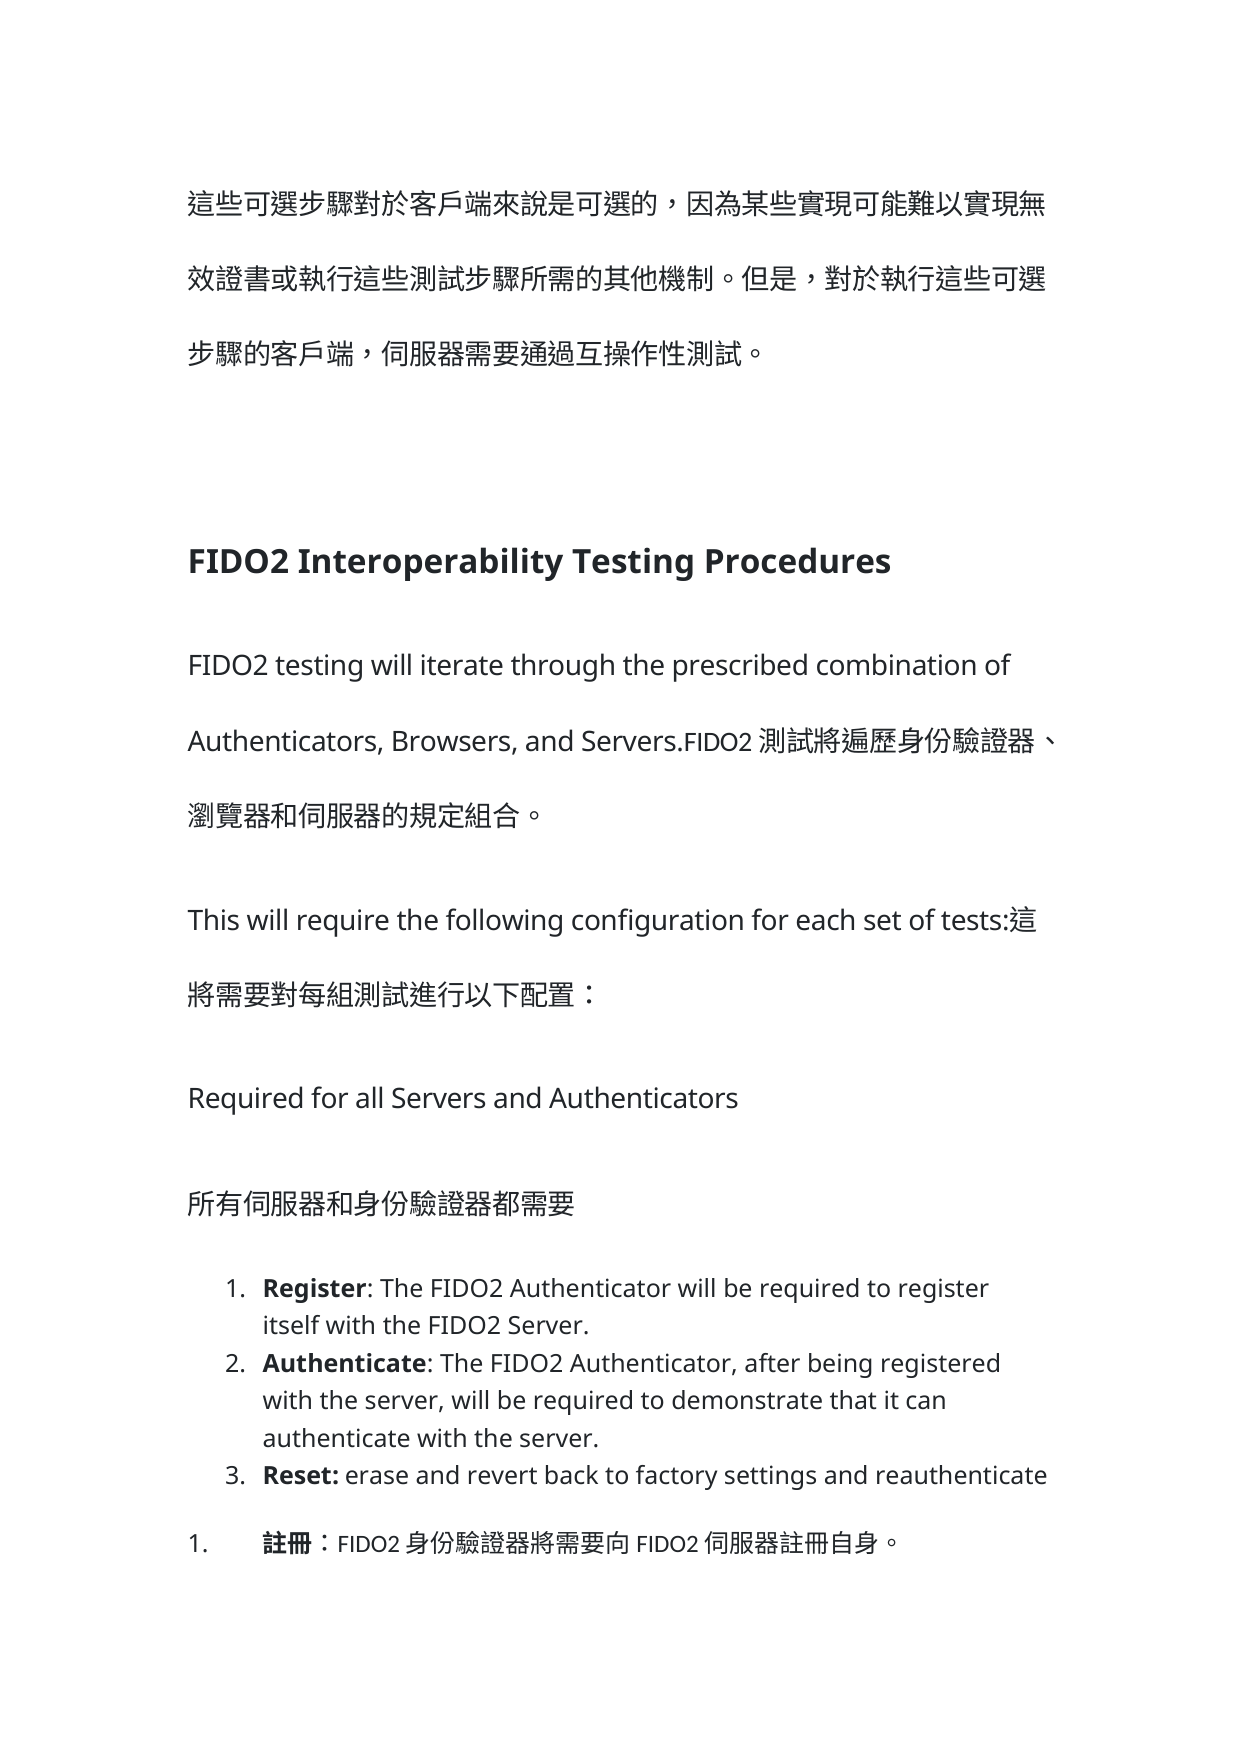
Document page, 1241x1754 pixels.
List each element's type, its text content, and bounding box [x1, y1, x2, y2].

list Authenticate: The FIDO2 Authenticator, after being registered with the server, will be required to demonstrate that it can authenticate with the server. [225, 1344, 1053, 1456]
text FIDO2 Interoperability Testing Procedures [187, 523, 1053, 598]
list Reset: erase and revert back to factory settings and reauthenticate [225, 1456, 1053, 1494]
text This will require the following configuration for each set of tests:這將需要對每組測試進行以下配置： [187, 881, 1053, 1031]
text FIDO2 testing will iterate through the prescribed combination of Authenticators, Browsers, and Servers.FIDO2 測試將遍歷身份驗證器、瀏覽器和伺服器的規定組合。 [187, 627, 1053, 852]
text 這些可選步驟對於客戶端來說是可選的，因為某些實現可能難以實現無效證書或執行這些測試步驟所需的其他機制。但是，對於執行這些可選步驟的客戶端，伺服器需要通過互操作性測試。 [187, 164, 1053, 389]
text 所有伺服器和身份驗證器都需要 [187, 1164, 1053, 1239]
list Register: The FIDO2 Authenticator will be required to register itself with the FIDO2 Server. [225, 1269, 1053, 1344]
text Required for all Servers and Authenticators [187, 1060, 1053, 1135]
list 註冊：FIDO2 身份驗證器將需要向 FIDO2 伺服器註冊自身。 [187, 1523, 1053, 1560]
